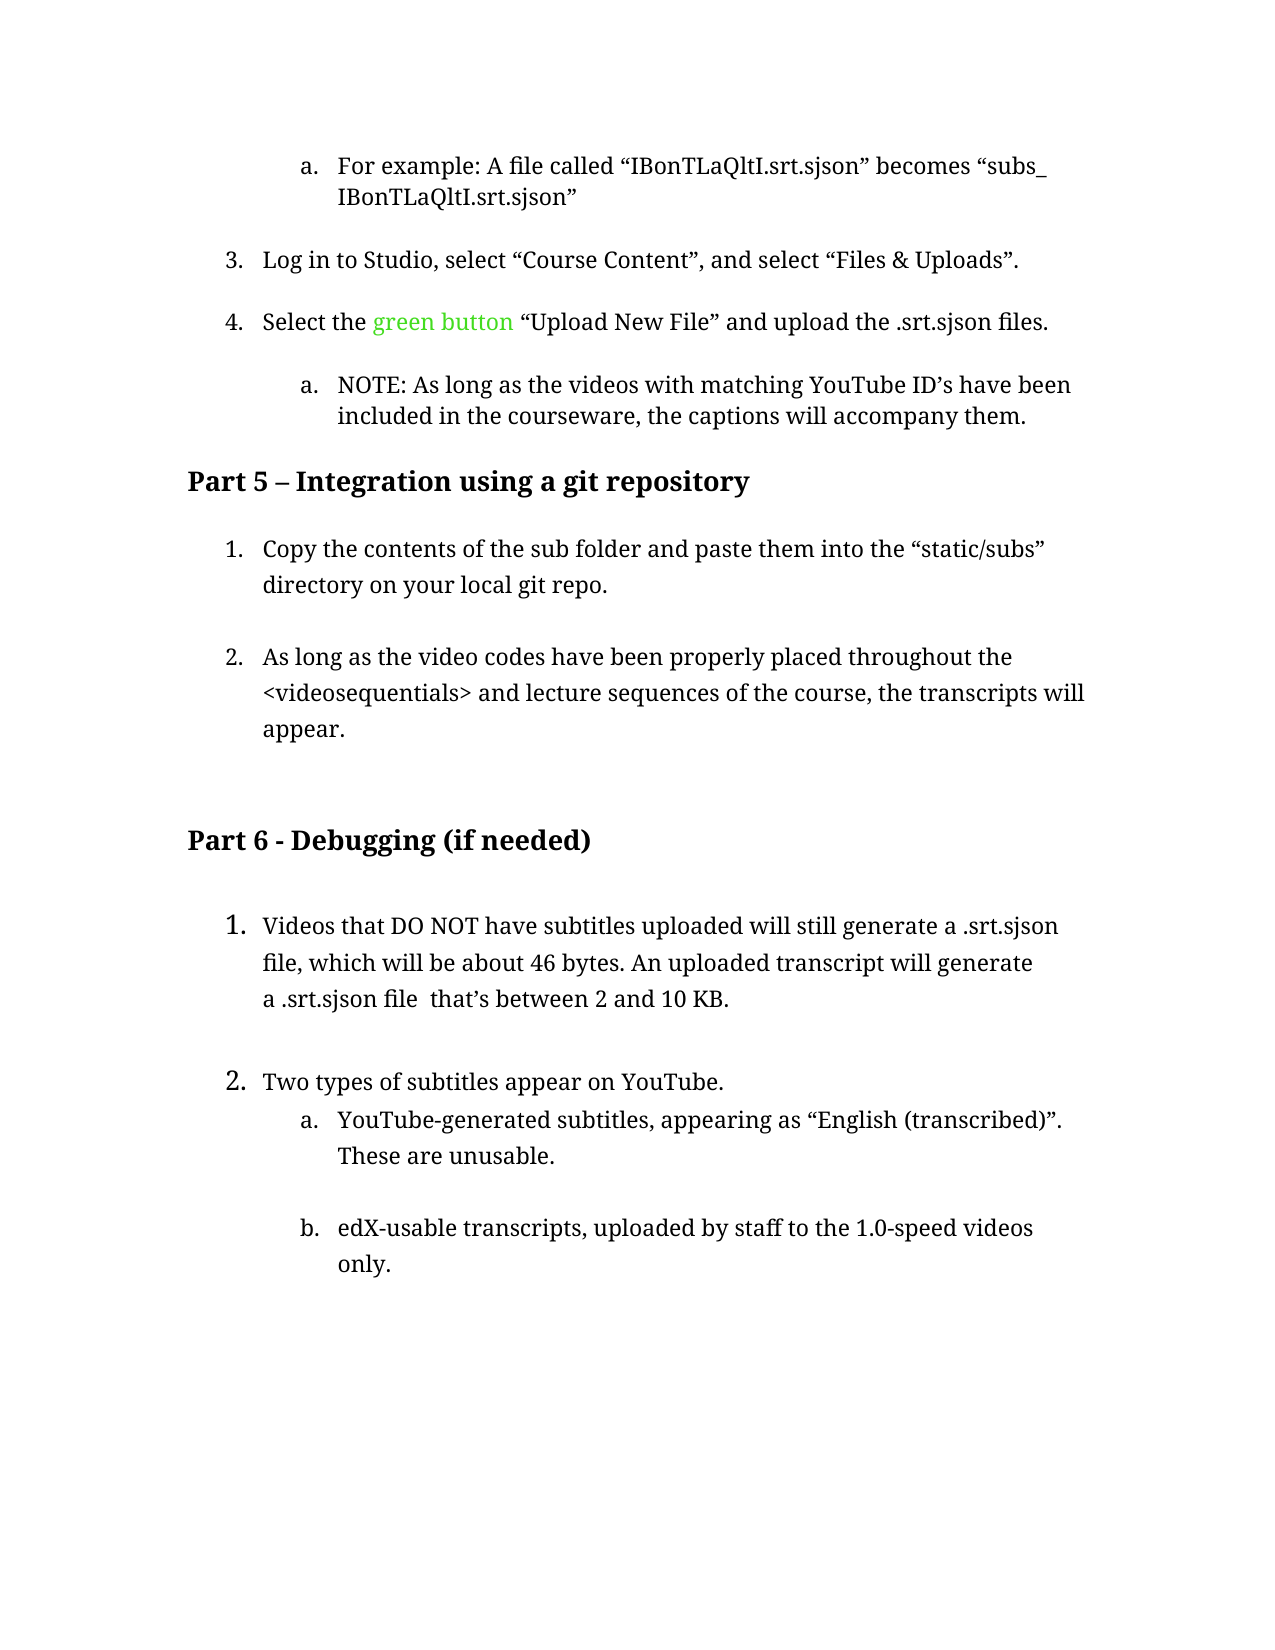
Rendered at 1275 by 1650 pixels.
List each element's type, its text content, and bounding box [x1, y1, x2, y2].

list YouTube-generated subtitles, appearing as “English (transcribed)”. These are unusable. [300, 1104, 1087, 1171]
list Two types of subtitles appear on YouTube. [225, 1062, 1087, 1098]
text Part 5 – Integration using a git repository [187, 462, 1087, 499]
list edX-usable transcripts, uploaded by staff to the 1.0-speed videos only. [300, 1212, 1087, 1279]
text Part 6 - Debugging (if needed) [187, 821, 1087, 858]
list NOTE: As long as the videos with matching YouTube ID’s have been included in the courseware, the captions will accompany them. [300, 369, 1087, 431]
list Select the green button “Upload New File” and upload the .srt.sjson files. [225, 306, 1087, 337]
list As long as the video codes have been properly placed throughout the <videosequentials> and lecture sequences of the course, the transcripts will appear. [225, 641, 1087, 744]
list For example: A file called “IBonTLaQltI.srt.sjson” becomes “subs_ IBonTLaQltI.srt.sjson” [300, 150, 1087, 212]
list Videos that DO NOT have subtitles uploaded will still generate a .srt.sjson file, which will be about 46 bytes. An uploaded transcript will generate a .srt.sjson file that’s between 2 and 10 KB. [225, 906, 1087, 1014]
list Log in to Studio, select “Course Content”, and select “Files & Uploads”. [225, 244, 1087, 275]
list Copy the contents of the sub folder and paste them into the “static/subs” directory on your local git repo. [225, 533, 1087, 601]
